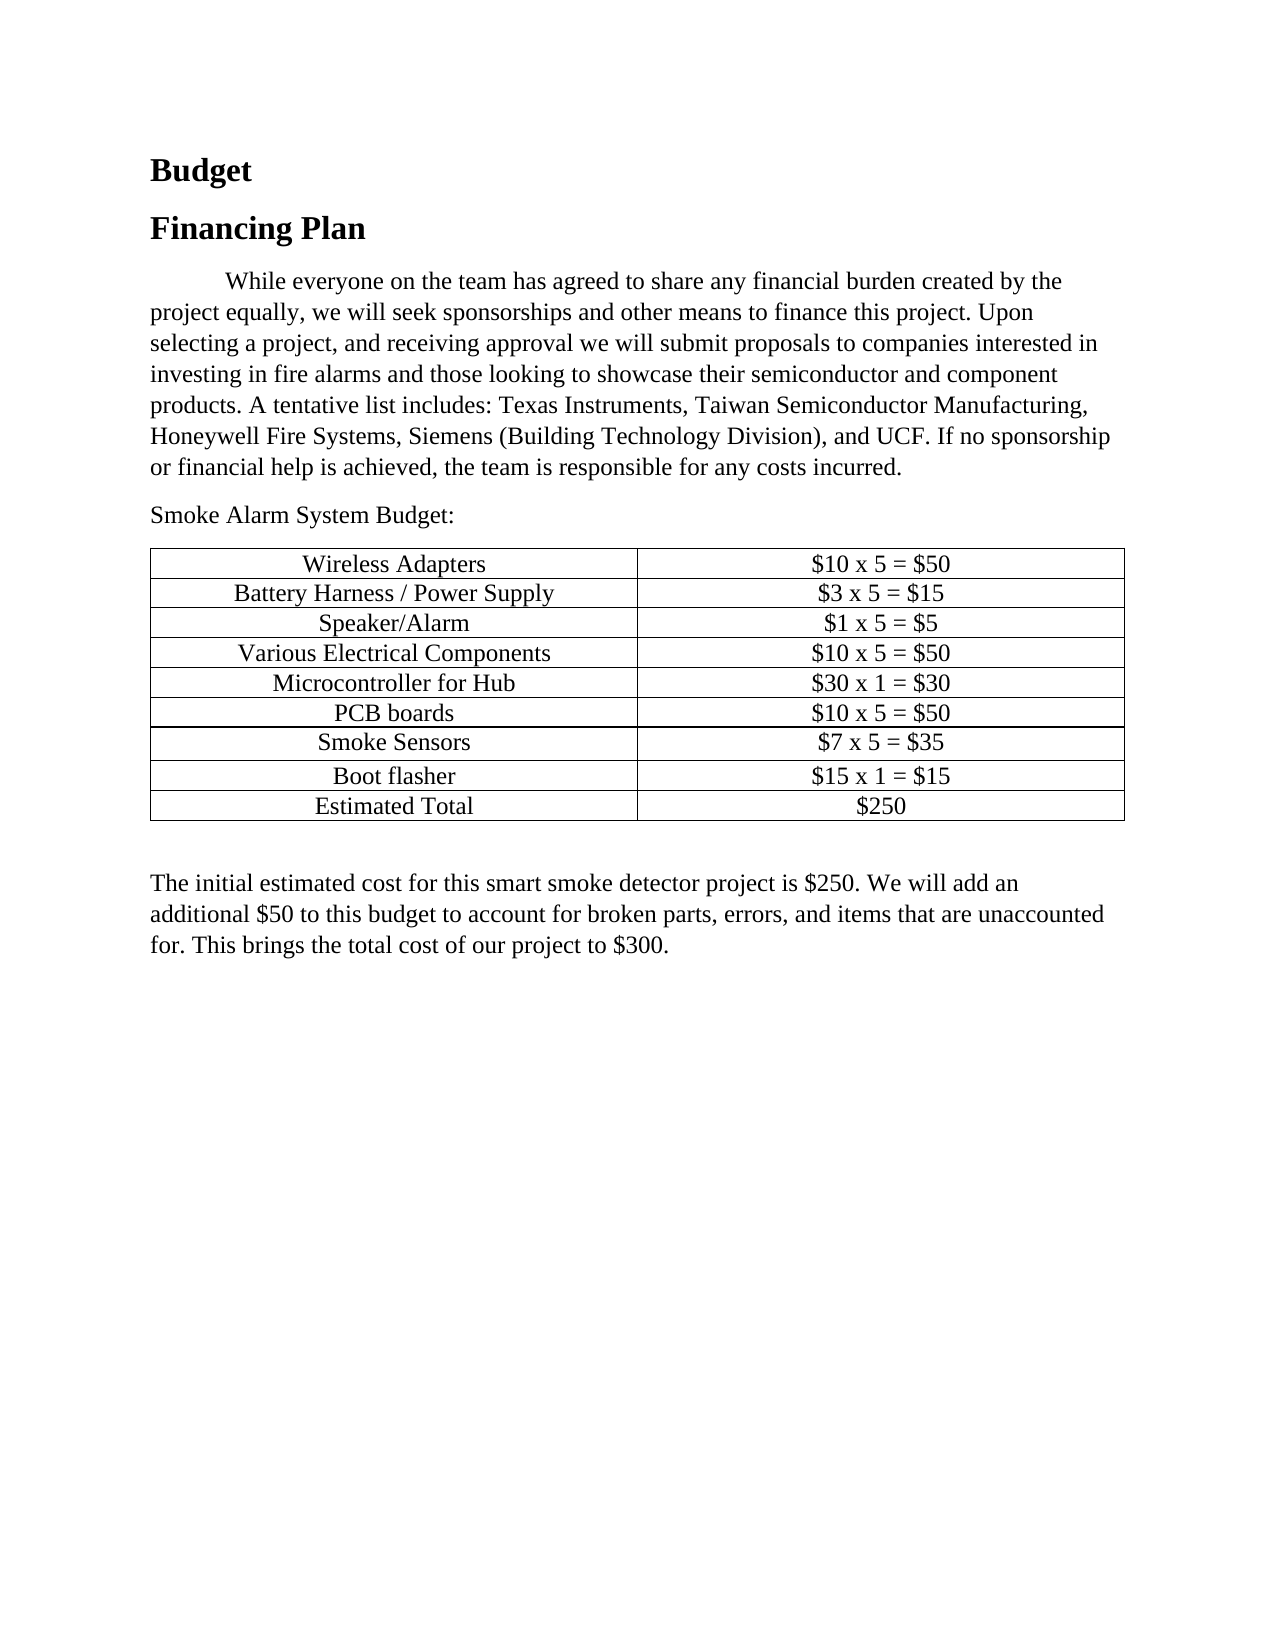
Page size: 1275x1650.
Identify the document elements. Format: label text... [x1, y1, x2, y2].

text The initial estimated cost for this smart smoke detector project is $250. We will add an additional $50 to this budget to account for broken parts, errors, and items that are unaccounted for. This brings the total cost of our project to $300. [150, 868, 1125, 959]
text Financing Plan [150, 208, 1125, 246]
table_cell $250 [638, 791, 1124, 820]
text Smoke Alarm System Budget: [150, 500, 1125, 529]
table_cell Battery Harness / Power Supply [151, 579, 637, 607]
table_cell PCB boards [151, 698, 637, 726]
table_cell $7 x 5 = $35 [638, 728, 1124, 760]
text Budget [150, 150, 1125, 188]
table_header Wireless Adapters [151, 549, 637, 577]
table_cell Boot flasher [151, 761, 637, 790]
text While everyone on the team has agreed to share any financial burden created by the project equally, we will seek sponsorships and other means to finance this project. Upon selecting a project, and receiving approval we will submit proposals to companies interested in investing in fire alarms and those looking to showcase their semiconductor and component products. A tentative list includes: Texas Instruments, Taiwan Semiconductor Manufacturing, Honeywell Fire Systems, Siemens (Building Technology Division), and UCF. If no sponsorship or financial help is achieved, the team is responsible for any costs incurred. [150, 266, 1125, 481]
table_cell Various Electrical Components [151, 638, 637, 667]
table_cell $10 x 5 = $50 [638, 698, 1124, 726]
table_header $10 x 5 = $50 [638, 549, 1124, 577]
table_cell $1 x 5 = $5 [638, 608, 1124, 637]
table_cell $30 x 1 = $30 [638, 668, 1124, 697]
table_cell $15 x 1 = $15 [638, 761, 1124, 790]
table_cell Smoke Sensors [151, 728, 637, 760]
table_cell $10 x 5 = $50 [638, 638, 1124, 667]
table_cell Microcontroller for Hub [151, 668, 637, 697]
table_cell Estimated Total [151, 791, 637, 820]
table_cell $3 x 5 = $15 [638, 579, 1124, 607]
table_cell Speaker/Alarm [151, 608, 637, 637]
